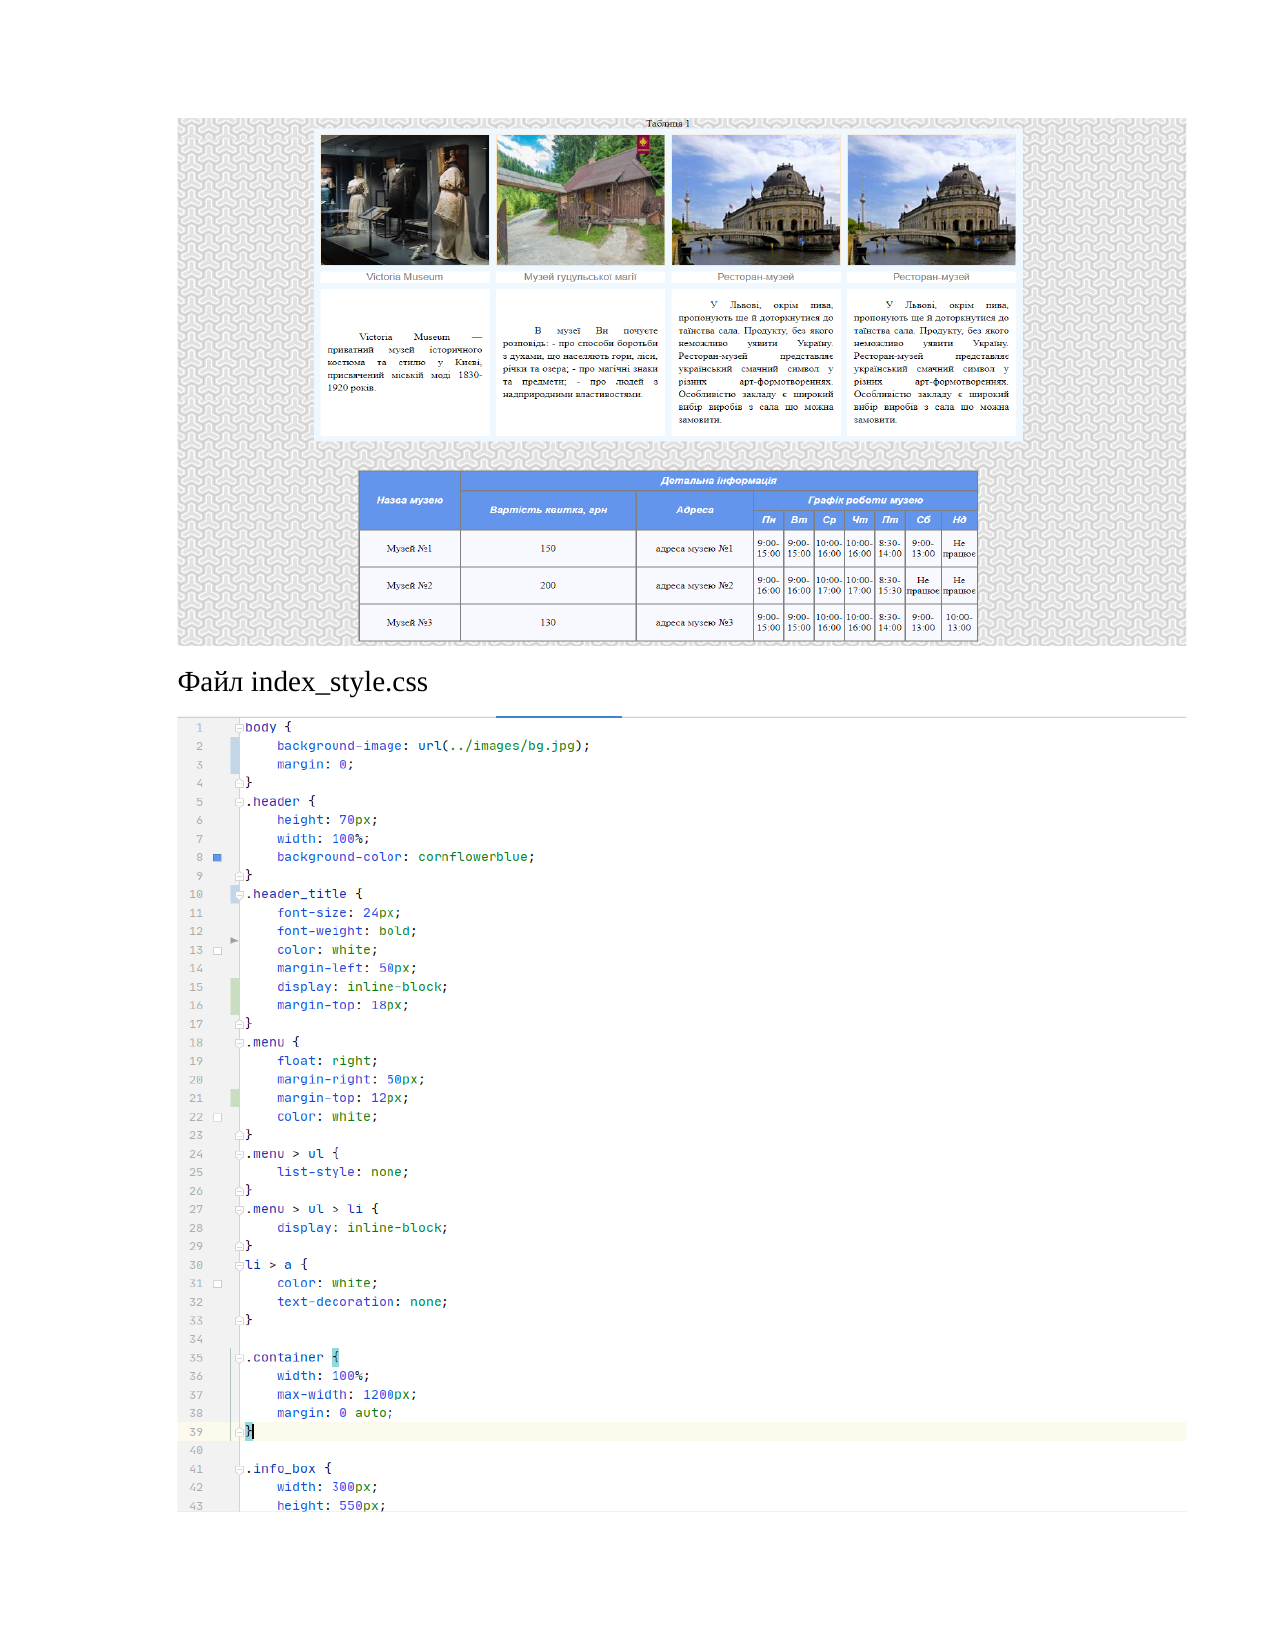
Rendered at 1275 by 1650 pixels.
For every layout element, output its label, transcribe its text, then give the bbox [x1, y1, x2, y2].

picture [177, 118, 1187, 646]
picture [177, 716, 1187, 1512]
text Файл index_style.css [177, 664, 1186, 698]
